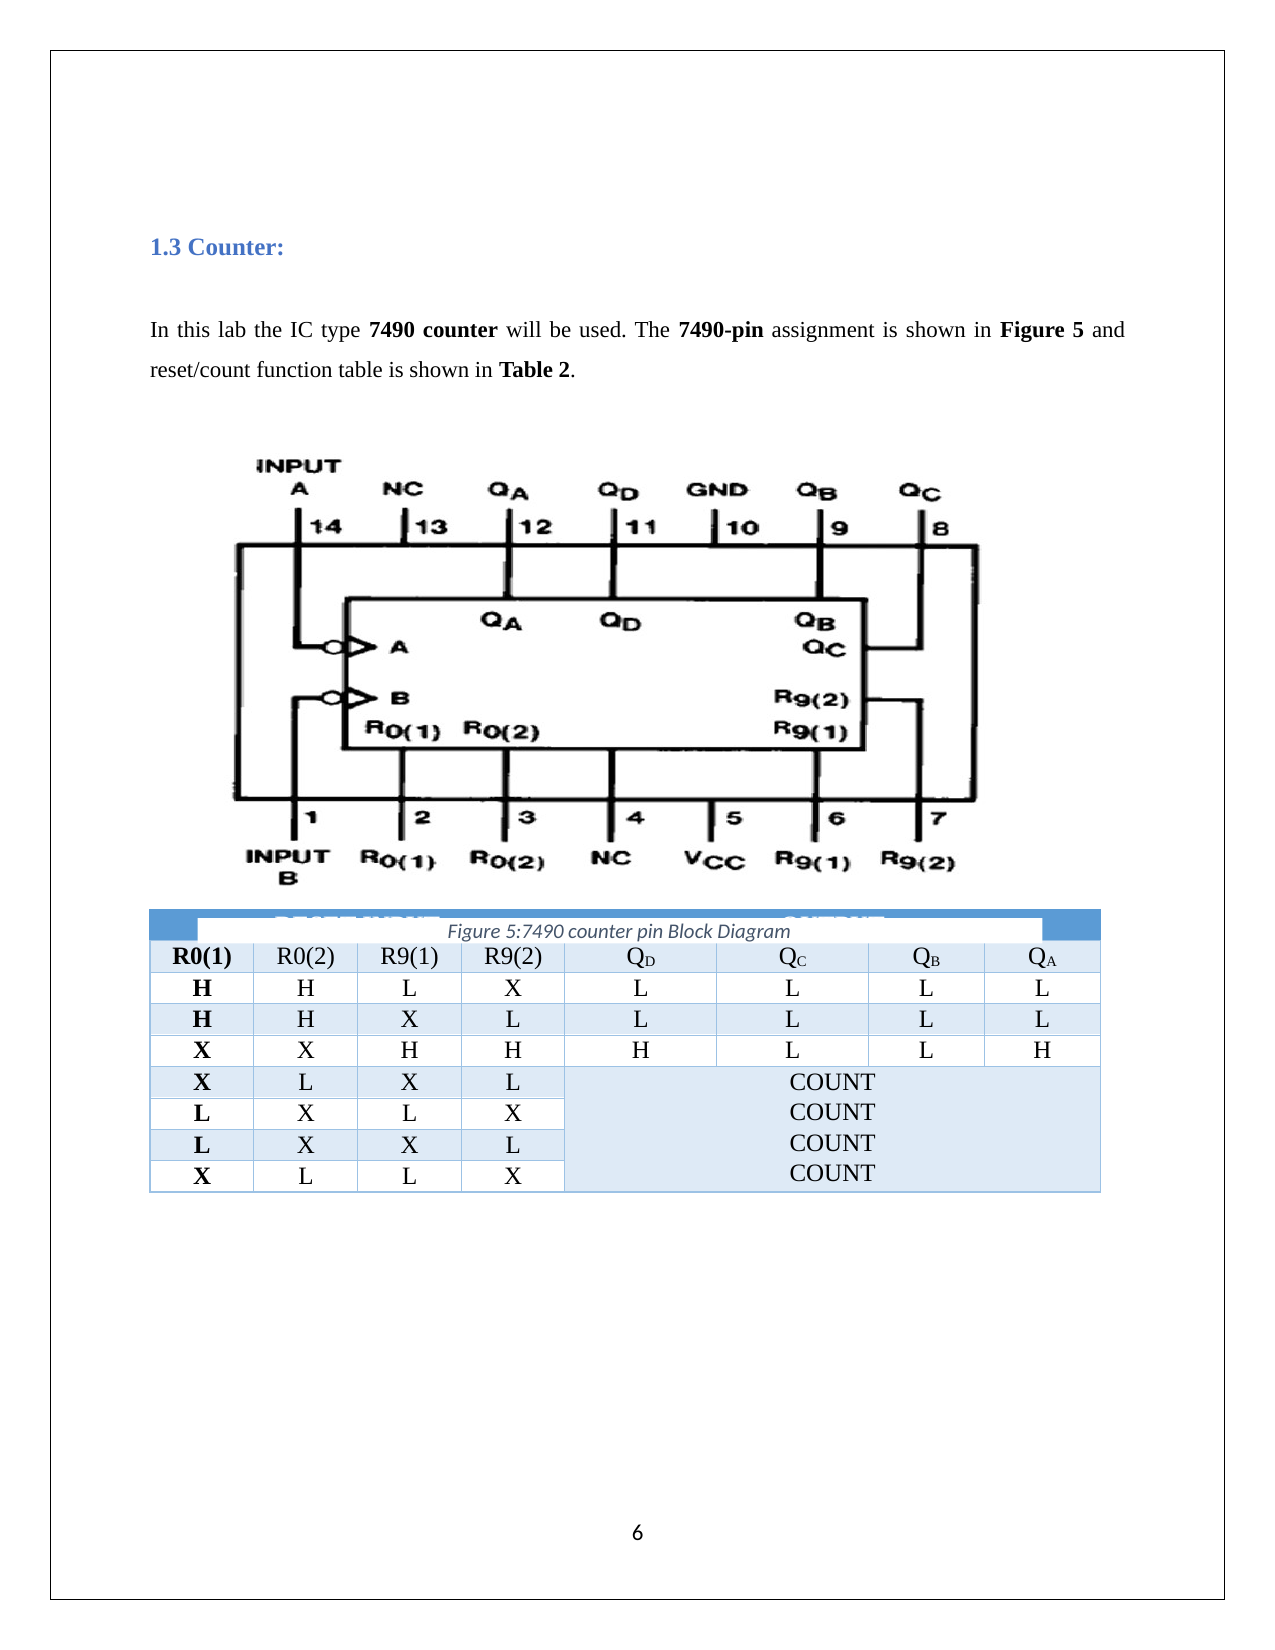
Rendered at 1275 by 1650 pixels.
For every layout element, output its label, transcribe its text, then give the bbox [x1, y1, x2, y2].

table_header RESET INPUT [151, 910, 564, 940]
table_cell H [985, 1036, 1100, 1066]
table_cell L [358, 1161, 461, 1191]
table_cell H [565, 1036, 716, 1066]
table_cell L [254, 1067, 357, 1097]
table_cell L [462, 1004, 564, 1034]
table_cell X [151, 1036, 253, 1066]
table_cell H [151, 973, 253, 1003]
table_cell X [358, 1067, 461, 1097]
table_cell H [254, 1004, 357, 1034]
table_cell X [151, 1067, 253, 1097]
table_cell L [151, 1099, 253, 1129]
table_cell X [462, 973, 564, 1003]
table_cell L [358, 973, 461, 1003]
table_cell R9(2) [462, 944, 564, 972]
table_cell L [717, 1036, 868, 1066]
picture [197, 423, 1038, 905]
table_cell X [462, 1099, 564, 1129]
table_cell H [358, 1036, 461, 1066]
table_cell H [254, 973, 357, 1003]
table_cell L [985, 1004, 1100, 1034]
table_cell COUNT COUNT COUNT COUNT [565, 1067, 1100, 1191]
table_cell X [358, 1004, 461, 1034]
table_cell L [869, 973, 984, 1003]
table_cell L [358, 1099, 461, 1129]
table_cell L [869, 1036, 984, 1066]
table_cell H [462, 1036, 564, 1066]
table_cell H [151, 1004, 253, 1034]
table_cell L [462, 1067, 564, 1097]
table_cell X [462, 1161, 564, 1191]
table_cell L [151, 1130, 253, 1160]
table_cell R0(2) [254, 944, 357, 972]
text In this lab the IC type 7490 counter will be used. The 7490-pin assignment is shown in Figure 5 and reset/count function table is shown in Table 2. [150, 275, 1125, 382]
table_cell X [254, 1036, 357, 1066]
table_cell QA [985, 941, 1100, 972]
table_cell L [565, 1004, 716, 1034]
table_cell L [717, 1004, 868, 1034]
table_cell L [565, 973, 716, 1003]
table_cell QC [717, 944, 868, 972]
table_cell QB [869, 944, 984, 972]
table_cell QD [565, 944, 716, 972]
table_cell L [254, 1161, 357, 1191]
table_cell R9(1) [358, 944, 461, 972]
table_header OUTPUT [565, 910, 1100, 940]
table_cell X [254, 1099, 357, 1129]
table_cell R0(1) [151, 941, 253, 972]
table_cell L [462, 1130, 564, 1160]
subtitle 1.3 Counter: [150, 232, 1125, 261]
table_cell L [869, 1004, 984, 1034]
table_cell X [254, 1130, 357, 1160]
table_cell L [717, 973, 868, 1003]
table_cell X [151, 1161, 253, 1191]
table_cell L [985, 973, 1100, 1003]
table_cell X [358, 1130, 461, 1160]
